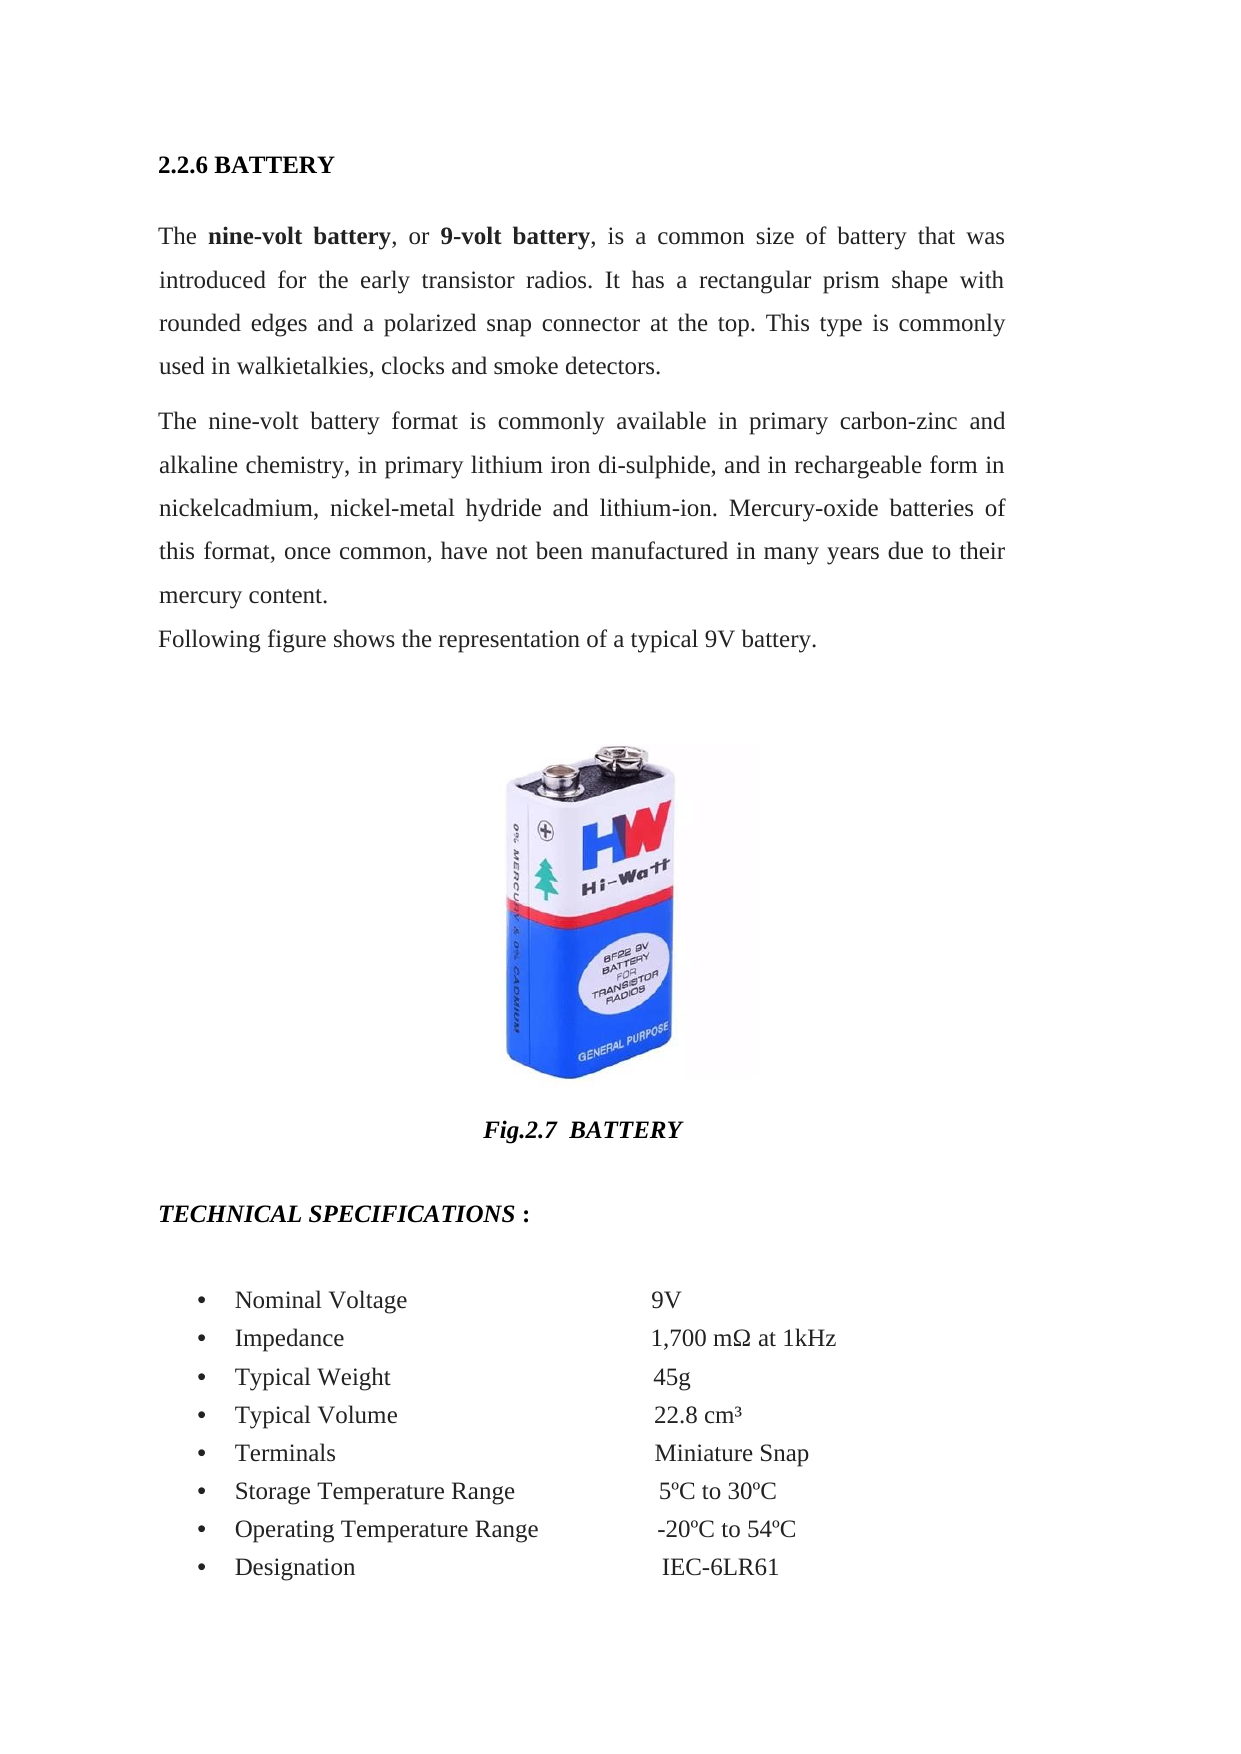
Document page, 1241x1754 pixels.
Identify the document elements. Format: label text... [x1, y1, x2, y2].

list Nominal Voltage 9V [197, 1285, 1006, 1314]
list Operating Temperature Range -20ºC to 54ºC [197, 1514, 1006, 1543]
text The nine-volt battery, or 9-volt battery, is a common size of battery that was introduced for the early transistor radios. It has a rectangular prism shape with rounded edges and a polarized snap connector at the top. This type is commonly used in walkietalkies, clocks and smoke detectors. [158, 221, 1006, 380]
subtitle Fig.2.7 BATTERY [150, 1116, 1014, 1144]
text TECHNICAL SPECIFICATIONS : [158, 1199, 1090, 1228]
list Designation IEC-6LR61 [197, 1552, 1006, 1581]
list Terminals Miniature Snap [197, 1438, 1006, 1467]
list Typical Weight 45g [197, 1361, 1006, 1390]
picture [389, 717, 782, 1110]
text Following figure shows the representation of a typical 9V battery. [158, 624, 1006, 652]
text The nine-volt battery format is commonly available in primary carbon-zinc and alkaline chemistry, in primary lithium iron di-sulphide, and in rechargeable form in nickelcadmium, nickel-metal hydride and lithium-ion. Mercury-oxide batteries of this format, once common, have not been manufactured in many years due to their mercury content. [158, 406, 1006, 608]
list Impedance 1,700 mΩ at 1kHz [197, 1323, 1006, 1352]
list Storage Temperature Range 5ºC to 30ºC [197, 1476, 1006, 1505]
list Typical Volume 22.8 cm³ [197, 1399, 1006, 1428]
subtitle 2.2.6 BATTERY [158, 150, 1090, 179]
